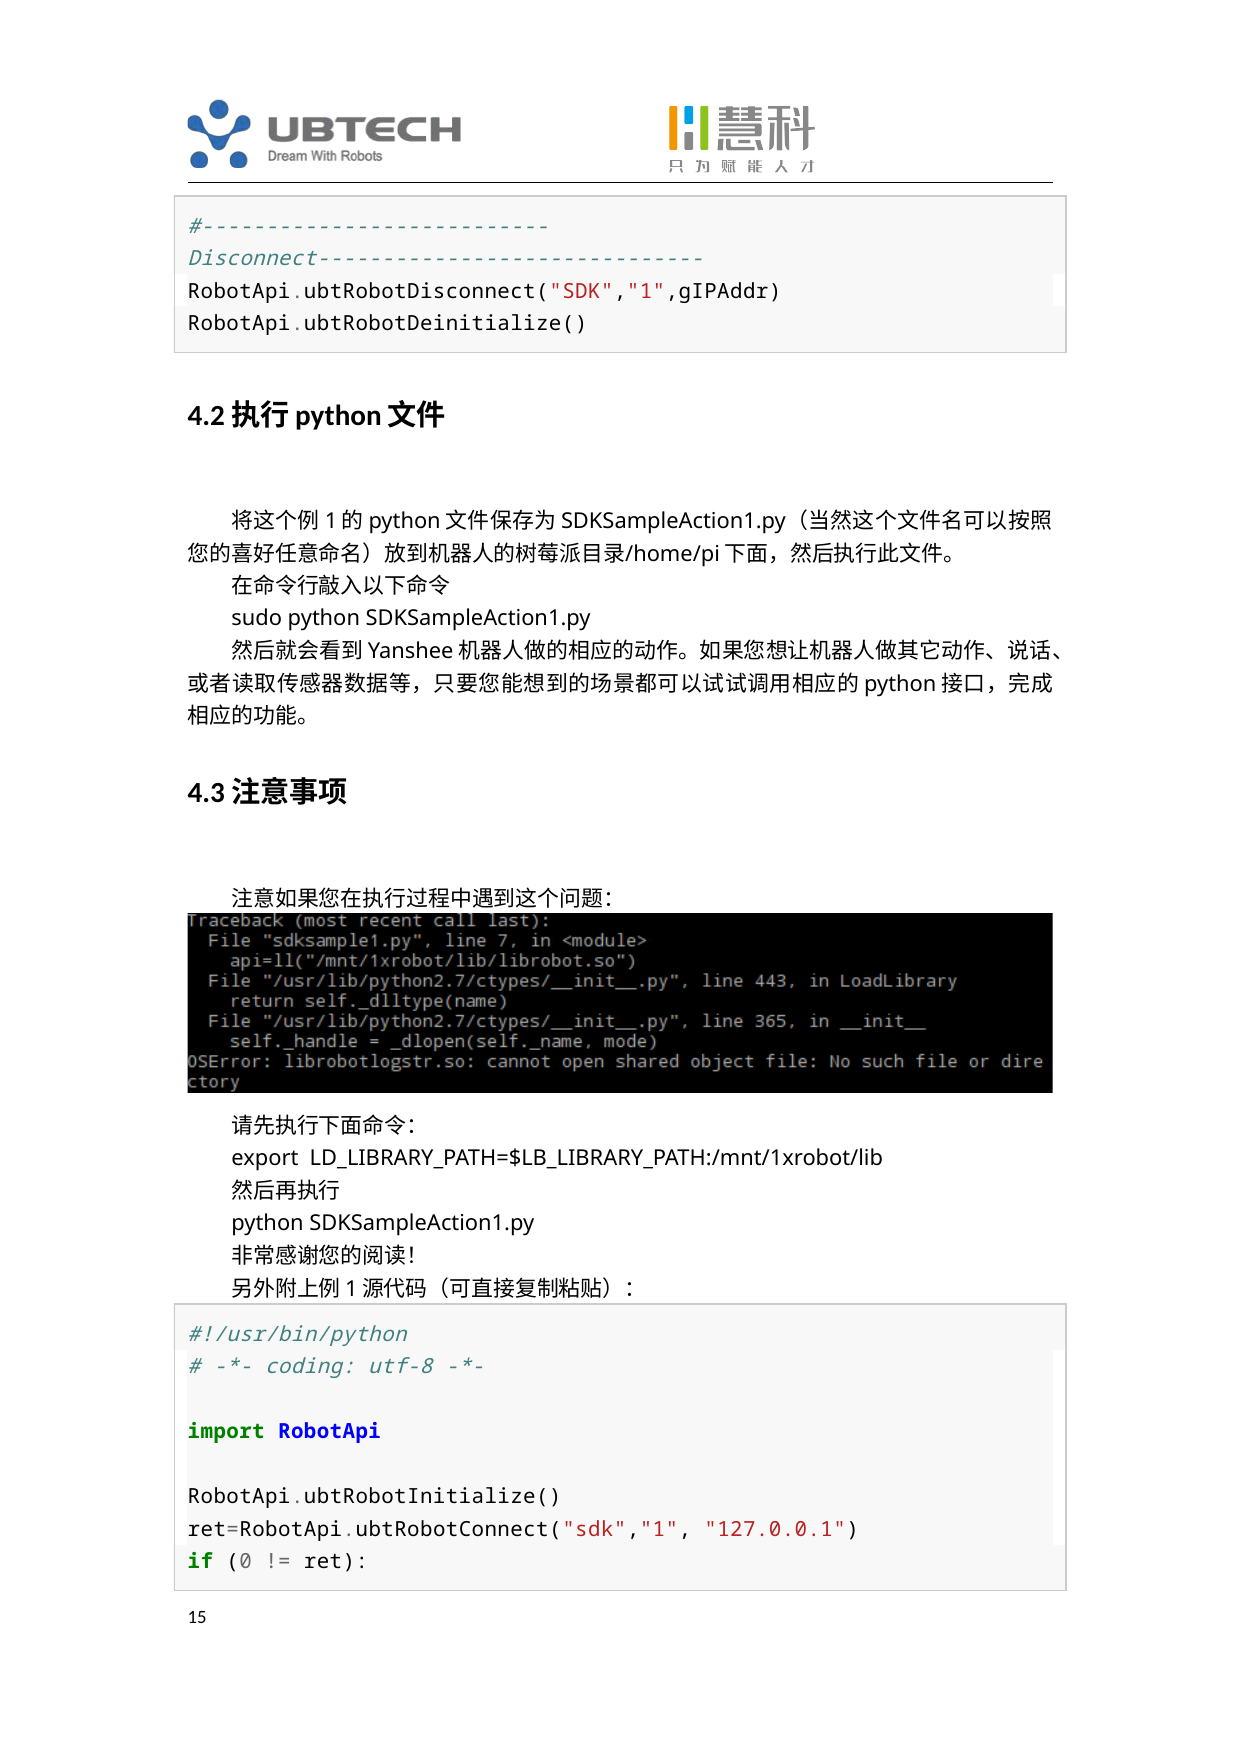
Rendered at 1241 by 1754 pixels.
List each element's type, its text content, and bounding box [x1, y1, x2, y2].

text 注意如果您在执行过程中遇到这个问题： [187, 881, 1053, 913]
text RobotApi.ubtRobotInitialize() [187, 1480, 1053, 1512]
text RobotApi.ubtRobotDisconnect("SDK","1",gIPAddr) [187, 274, 1053, 292]
text #!/usr/bin/python [175, 1305, 1065, 1350]
text sudo python SDKSampleAction1.py [187, 601, 1053, 633]
text #---------------------------Disconnect------------------------------ [175, 197, 1065, 274]
text 请先执行下面命令： [187, 1108, 1053, 1141]
text # -*- coding: utf-8 -*- [187, 1350, 1053, 1382]
picture [187, 913, 1053, 1093]
subtitle 4.2执行python文件 [187, 380, 1053, 445]
text python SDKSampleAction1.py [187, 1206, 1053, 1238]
text 另外附上例1源代码（可直接复制粘贴）： [187, 1271, 1053, 1303]
text 将这个例1的python文件保存为SDKSampleAction1.py（当然这个文件名可以按照您的喜好任意命名）放到机器人的树莓派目录/home/pi下面，然后执行此文件。 [187, 503, 1053, 568]
text ret=RobotApi.ubtRobotConnect("sdk","1", "127.0.0.1") [187, 1512, 1053, 1531]
subtitle 4.3注意事项 [187, 758, 1053, 823]
text import RobotApi [187, 1415, 1053, 1447]
text 在命令行敲入以下命令 [187, 568, 1053, 601]
text export LD_LIBRARY_PATH=$LB_LIBRARY_PATH:/mnt/1xrobot/lib [187, 1141, 1053, 1173]
text 非常感谢您的阅读！ [187, 1238, 1053, 1271]
text RobotApi.ubtRobotDeinitialize() [175, 292, 1065, 352]
picture [647, 88, 819, 180]
text if (0 != ret): [175, 1531, 1065, 1590]
picture [187, 99, 461, 168]
text 然后就会看到Yanshee机器人做的相应的动作。如果您想让机器人做其它动作、说话、或者读取传感器数据等，只要您能想到的场景都可以试试调用相应的python接口，完成相应的功能。 [187, 633, 1053, 731]
text 然后再执行 [187, 1173, 1053, 1206]
